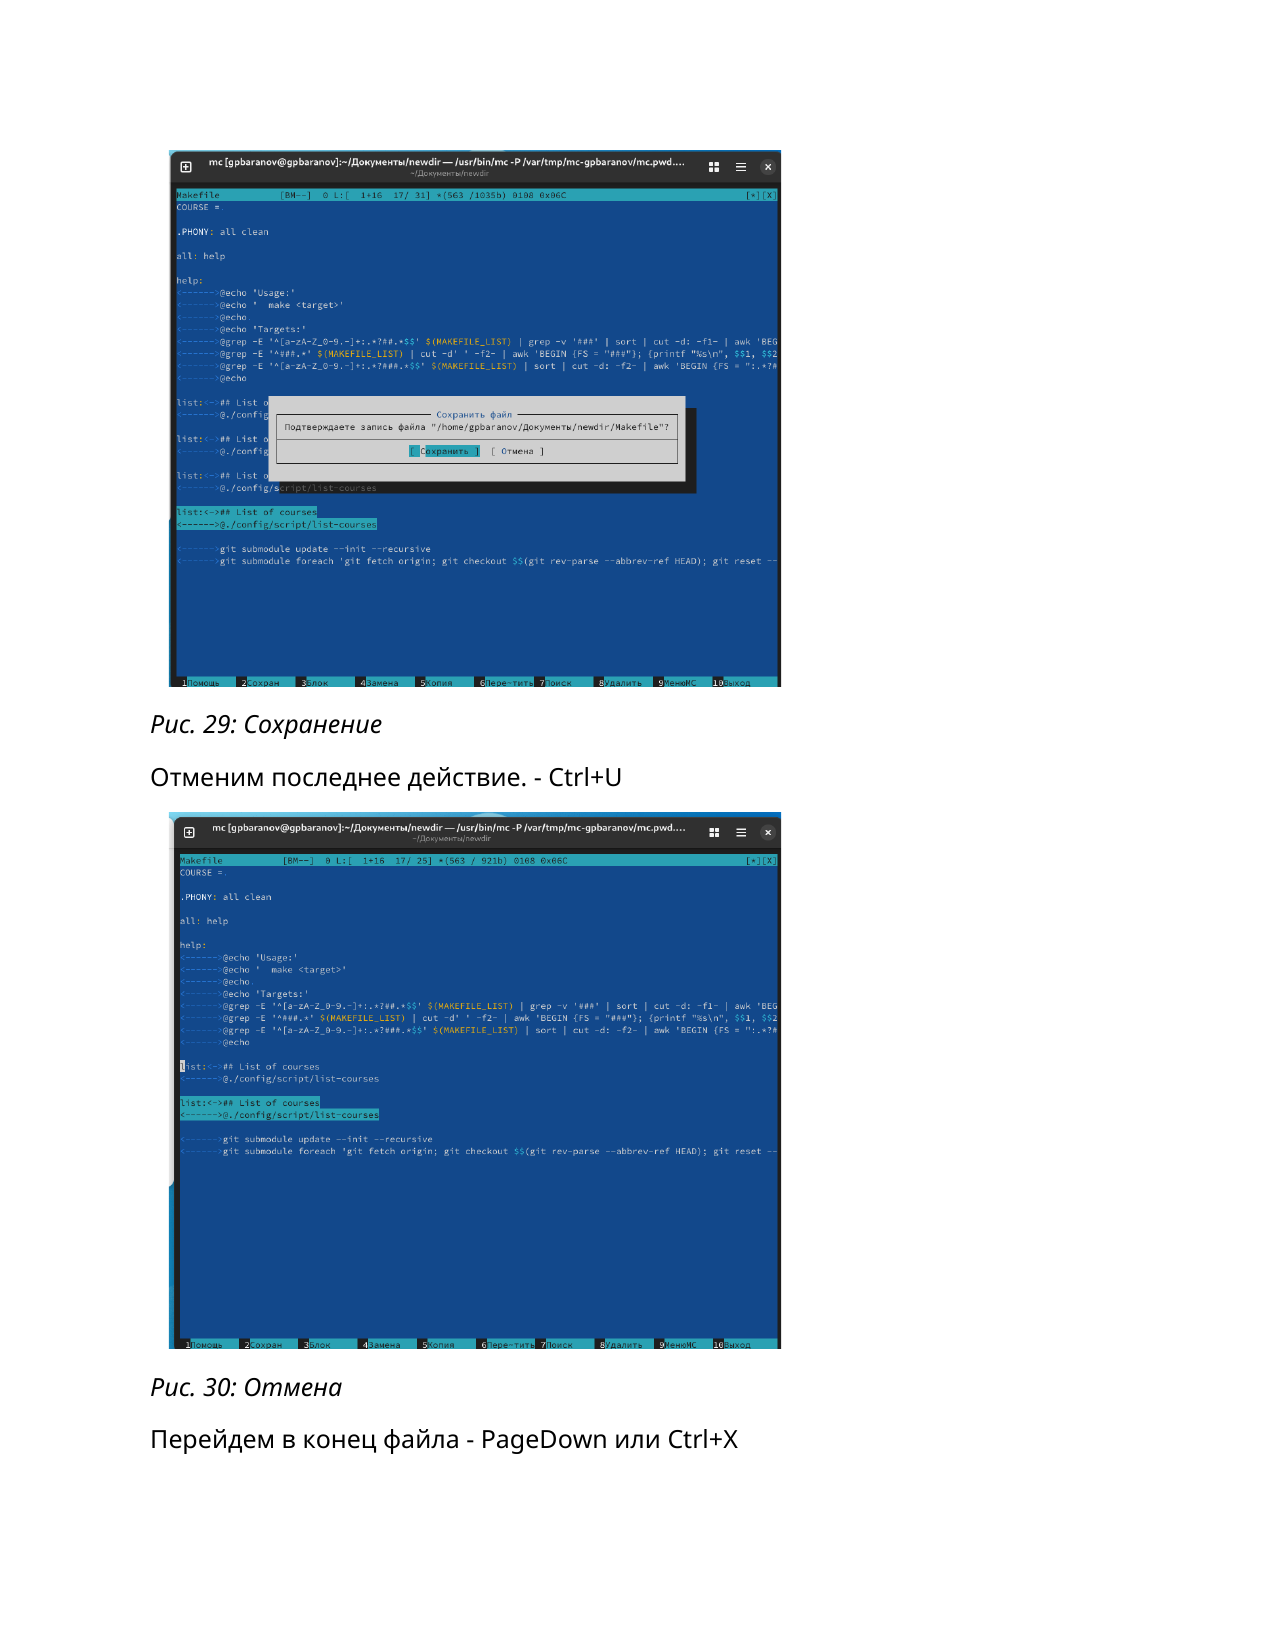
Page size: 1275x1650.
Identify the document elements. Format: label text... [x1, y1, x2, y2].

text Рис. 29: Сохранение [150, 707, 1125, 741]
text Рис. 30: Отмена [150, 1369, 1125, 1403]
picture [168, 812, 782, 1349]
text Перейдем в конец файла - PageDown или Ctrl+X [150, 1422, 1125, 1456]
text Отменим последнее действие. - Ctrl+U [150, 760, 1125, 794]
picture [168, 150, 782, 687]
